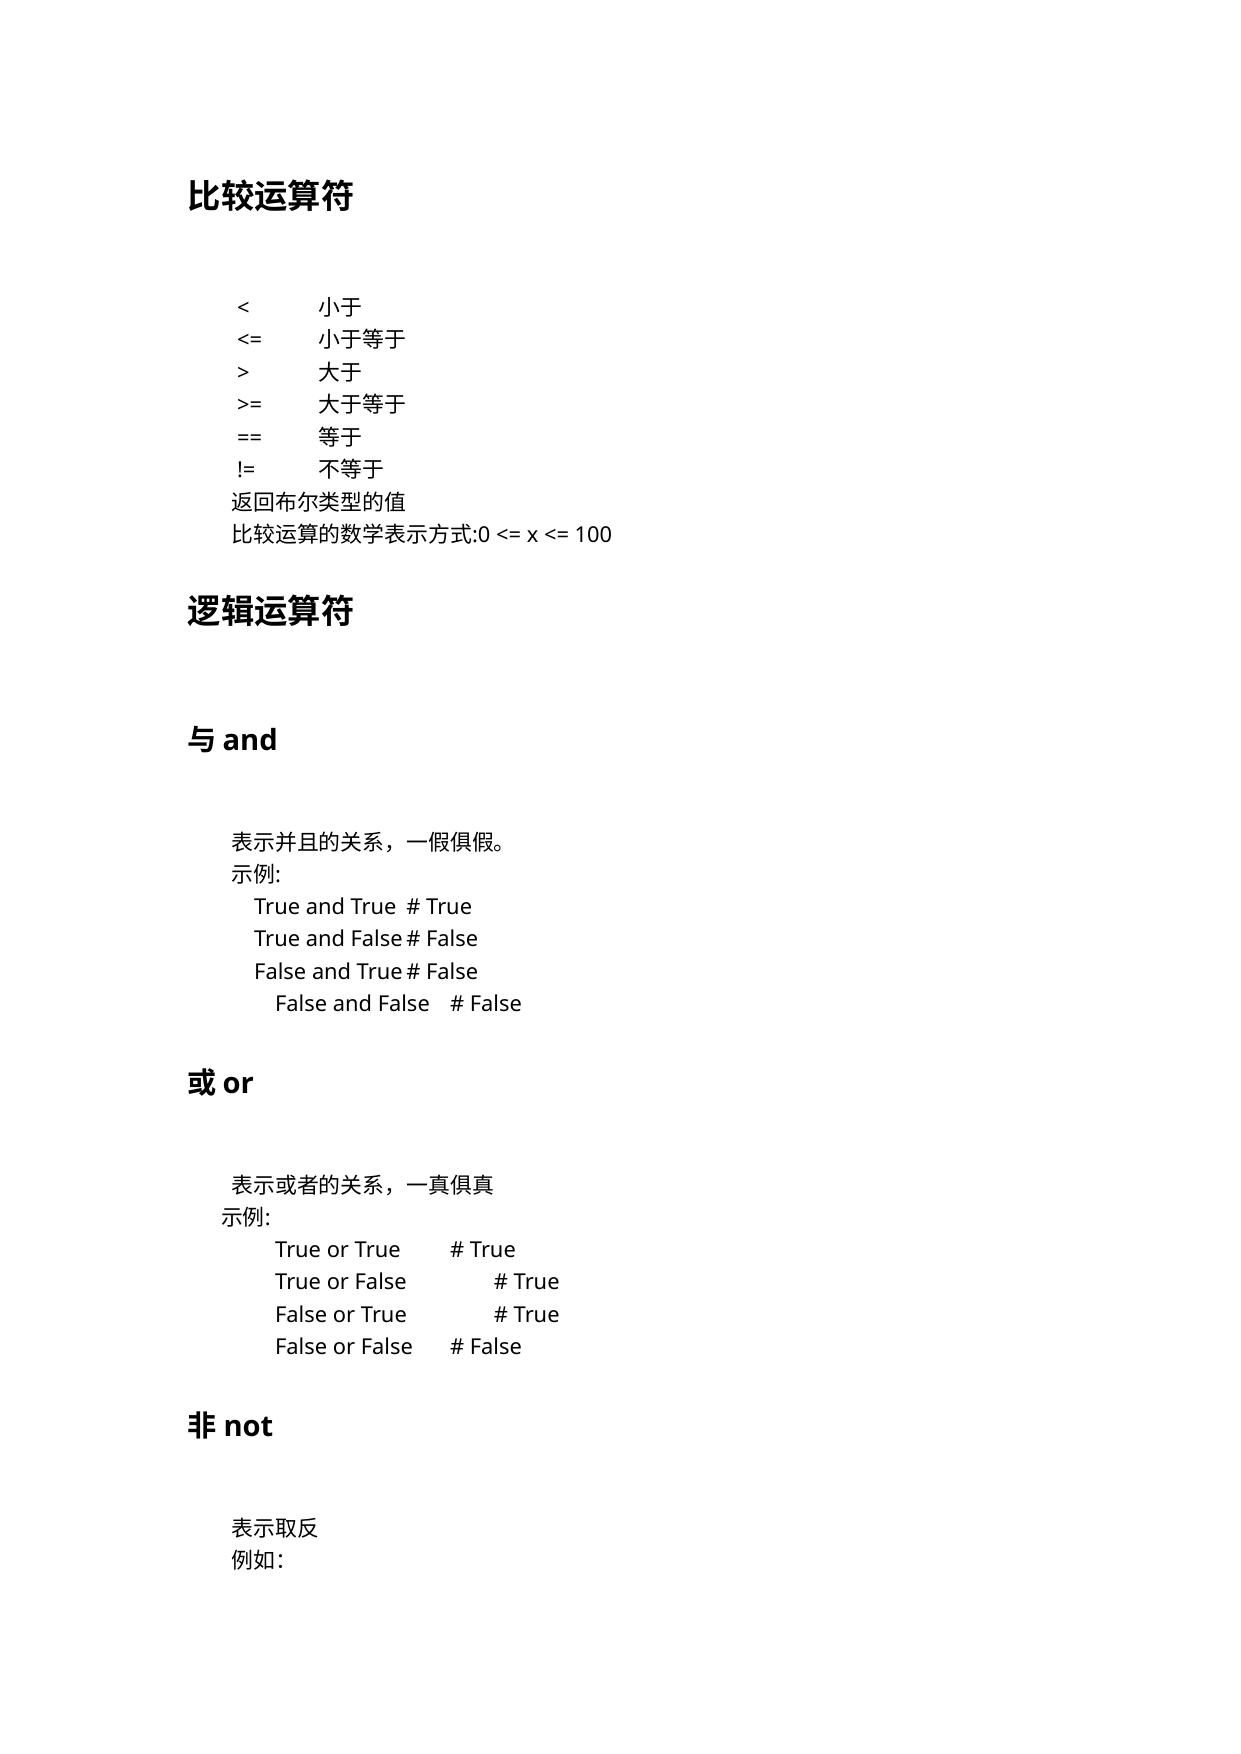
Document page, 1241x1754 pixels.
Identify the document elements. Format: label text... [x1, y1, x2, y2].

subtitle 逻辑运算符 [187, 576, 1053, 641]
text True and False # False [187, 922, 1053, 954]
text 例如： [187, 1543, 1053, 1575]
text False or False # False [231, 1330, 1053, 1362]
text True or True # True [231, 1232, 1053, 1265]
text 示例: [187, 1200, 1053, 1232]
text True and True # True [187, 889, 1053, 922]
text 比较运算的数学表示方式:0 <= x <= 100 [187, 517, 1053, 549]
text >= 大于等于 [187, 387, 1053, 419]
text False and True # False [187, 954, 1053, 987]
text <= 小于等于 [187, 322, 1053, 354]
text True or False # True [231, 1265, 1053, 1297]
subtitle 非 not [187, 1392, 1053, 1457]
text 示例: [187, 857, 1053, 889]
text False or True # True [231, 1297, 1053, 1330]
text 表示或者的关系，一真俱真 [187, 1167, 1053, 1200]
text False and False # False [231, 987, 1053, 1019]
text 表示并且的关系，一假俱假。 [187, 824, 1053, 857]
text > 大于 [187, 354, 1053, 387]
text < 小于 [187, 289, 1053, 322]
text == 等于 [187, 419, 1053, 452]
text 表示取反 [187, 1510, 1053, 1543]
subtitle 与and [187, 706, 1053, 771]
subtitle 或or [187, 1048, 1053, 1113]
text 返回布尔类型的值 [187, 484, 1053, 517]
subtitle 比较运算符 [187, 162, 1053, 227]
text != 不等于 [187, 452, 1053, 484]
